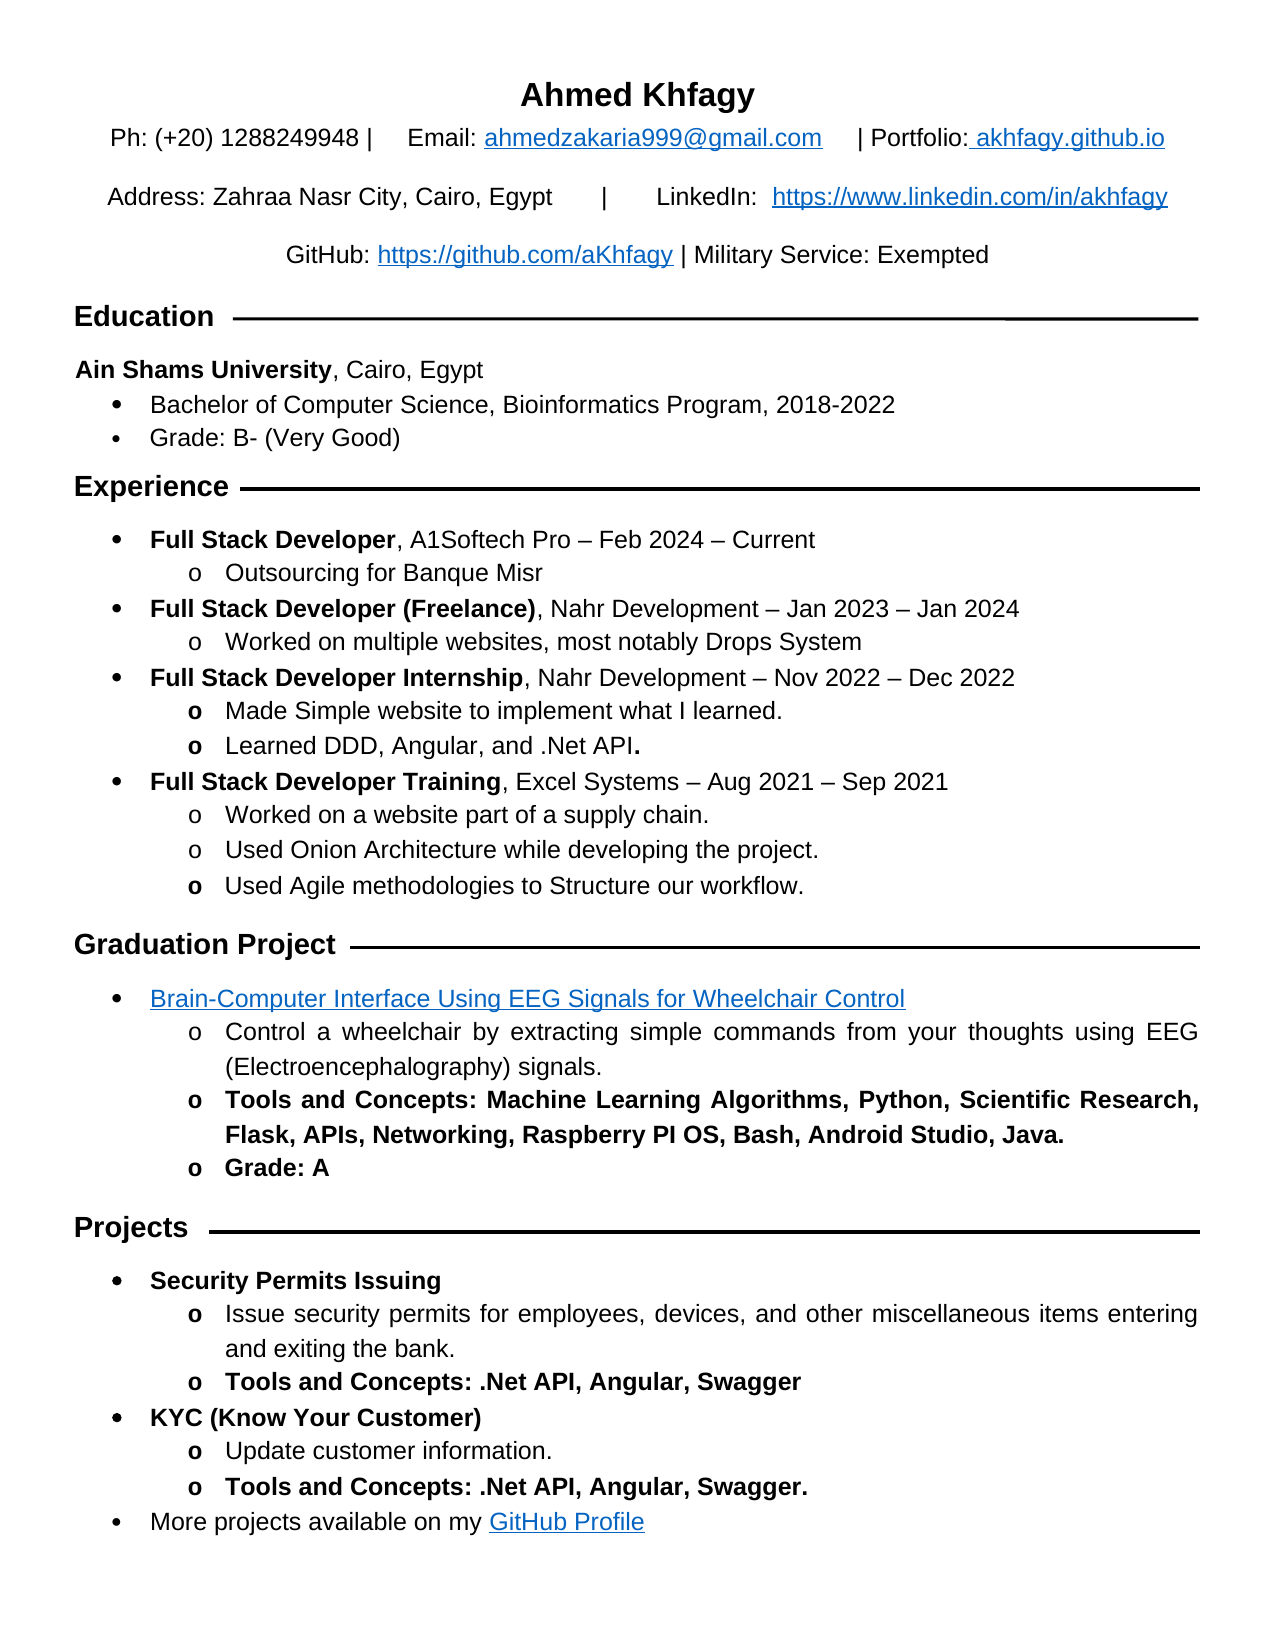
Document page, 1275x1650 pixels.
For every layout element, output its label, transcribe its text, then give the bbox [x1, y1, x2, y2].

list Grade: B- (Very Good) [112, 423, 729, 452]
text Ain Shams University, Cairo, Egypt [75, 356, 1200, 384]
list Tools and Concepts: .Net API, Angular, Swagger [187, 1367, 1200, 1398]
subtitle Experience [73, 469, 1200, 502]
text Ph: (+20) 1288249948 | Email: ahmedzakaria999@gmail.com | Portfolio: [75, 123, 1200, 152]
text Address: Zahraa Nasr City, Cairo, Egypt | LinkedIn: [75, 182, 1200, 210]
list Full Stack Developer, A1Softech Pro – Feb 2024 – Current [112, 525, 1200, 554]
list Grade: A [187, 1153, 1200, 1184]
list Full Stack Developer Training, Excel Systems – Aug 2021 – Sep 2021 [112, 767, 1200, 796]
subtitle Projects [73, 1209, 1200, 1243]
list Tools and Concepts: Machine Learning Algorithms, Python, Scientific Research, Flask, APIs, Networking, Raspberry PI OS, Bash, Android Studio, Java. [187, 1085, 1200, 1149]
text GitHub: https://github.com/aKhfagy | Military Service: Exempted [75, 240, 1200, 269]
list Used Agile methodologies to Structure our workflow. [187, 871, 1197, 902]
list Update customer information. [187, 1436, 1200, 1467]
subtitle Graduation Project [73, 927, 1200, 961]
list Brain-Computer Interface Using EEG Signals for Wheelchair Control [112, 984, 1200, 1012]
list More projects available on my GitHub Profile [112, 1507, 1200, 1536]
list KYC (Know Your Customer) [112, 1403, 1200, 1432]
list Made Simple website to implement what I learned. [187, 696, 1200, 727]
text Ahmed Khfagy [75, 75, 1200, 113]
list Worked on multiple websites, most notably Drops System [187, 627, 1200, 658]
list Learned DDD, Angular, and .Net API. [187, 731, 1200, 762]
list Bachelor of Computer Science, Bioinformatics Program, 2018-2022 [112, 390, 1197, 419]
list Full Stack Developer (Freelance), Nahr Development – Jan 2023 – Jan 2024 [112, 594, 1200, 623]
list Tools and Concepts: .Net API, Angular, Swagger. [187, 1472, 1200, 1502]
list Outsourcing for Banque Misr [187, 558, 1200, 589]
list Issue security permits for employees, devices, and other miscellaneous items entering and exiting the bank. [187, 1299, 1200, 1363]
list Used Onion Architecture while developing the project. [187, 835, 1197, 866]
subtitle Education [73, 299, 1200, 333]
list Control a wheelchair by extracting simple commands from your thoughts using EEG (Electroencephalography) signals. [187, 1017, 1200, 1081]
list Worked on a website part of a supply chain. [187, 800, 728, 831]
list Full Stack Developer Internship, Nahr Development – Nov 2022 – Dec 2022 [112, 662, 1200, 691]
list Security Permits Issuing [112, 1266, 1200, 1295]
